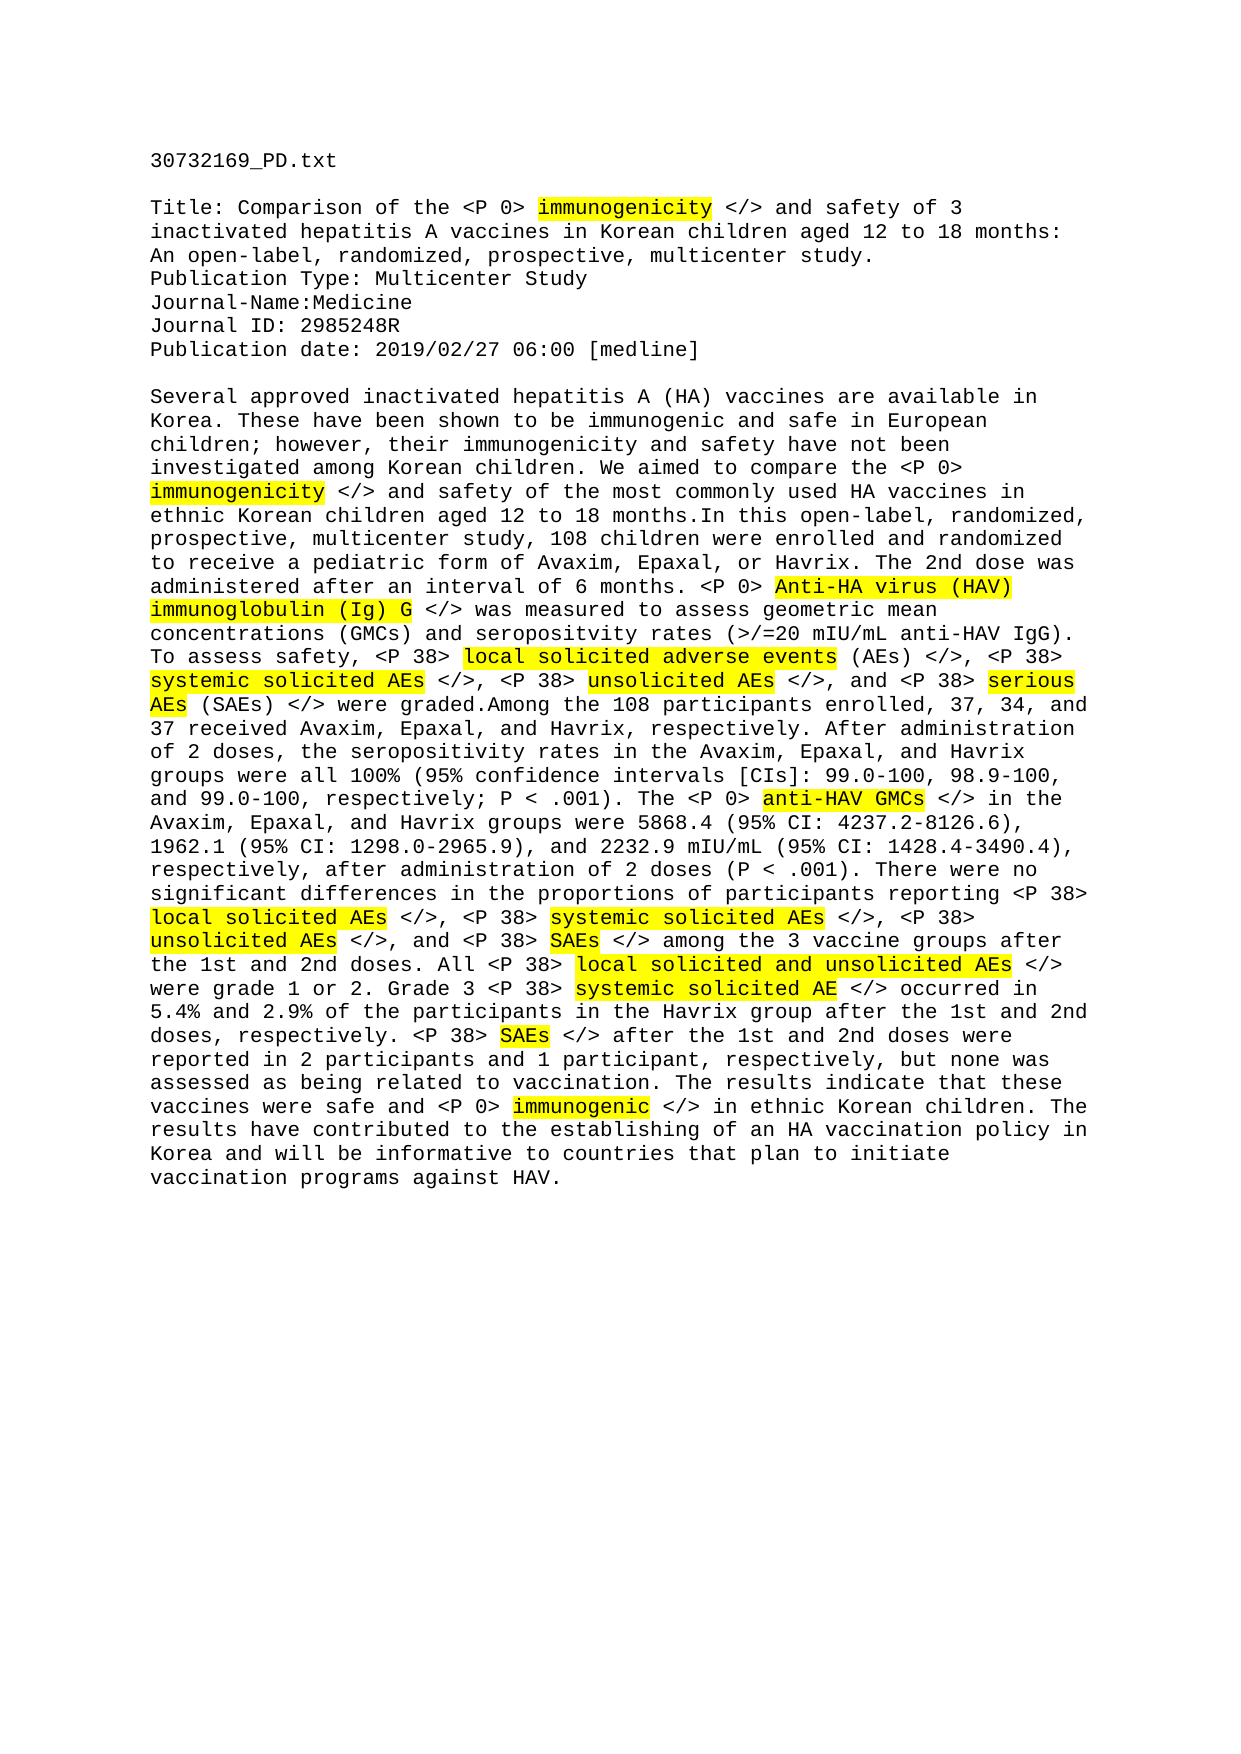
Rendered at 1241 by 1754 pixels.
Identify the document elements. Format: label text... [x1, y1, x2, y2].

text 30732169_PD.txt [150, 150, 1090, 174]
text Journal-Name:Medicine [150, 292, 1090, 316]
text Title: Comparison of the <P 0> immunogenicity </> and safety of 3 inactivated hepatitis A vaccines in Korean children aged 12 to 18 months: An open-label, randomized, prospective, multicenter study. [150, 197, 1090, 268]
text Publication date: 2019/02/27 06:00 [medline] [150, 339, 1090, 363]
text Journal ID: 2985248R [150, 316, 1090, 339]
text Publication Type: Multicenter Study [150, 268, 1090, 292]
text Several approved inactivated hepatitis A (HA) vaccines are available in Korea. These have been shown to be immunogenic and safe in European children; however, their immunogenicity and safety have not been investigated among Korean children. We aimed to compare the <P 0> immunogenicity </> and safety of the most commonly used HA vaccines in ethnic Korean children aged 12 to 18 months.In this open-label, randomized, prospective, multicenter study, 108 children were enrolled and randomized to receive a pediatric form of Avaxim, Epaxal, or Havrix. The 2nd dose was administered after an interval of 6 months. <P 0> Anti-HA virus (HAV) immunoglobulin (Ig) G </> was measured to assess geometric mean concentrations (GMCs) and seropositvity rates (>/=20 mIU/mL anti-HAV IgG). To assess safety, <P 38> local solicited adverse events (AEs) </>, <P 38> systemic solicited AEs </>, <P 38> unsolicited AEs </>, and <P 38> serious AEs (SAEs) </> were graded.Among the 108 participants enrolled, 37, 34, and 37 received Avaxim, Epaxal, and Havrix, respectively. After administration of 2 doses, the seropositivity rates in the Avaxim, Epaxal, and Havrix groups were all 100% (95% confidence intervals [CIs]: 99.0-100, 98.9-100, and 99.0-100, respectively; P < .001). The <P 0> anti-HAV GMCs </> in the Avaxim, Epaxal, and Havrix groups were 5868.4 (95% CI: 4237.2-8126.6), 1962.1 (95% CI: 1298.0-2965.9), and 2232.9 mIU/mL (95% CI: 1428.4-3490.4), respectively, after administration of 2 doses (P < .001). There were no significant differences in the proportions of participants reporting <P 38> local solicited AEs </>, <P 38> systemic solicited AEs </>, <P 38> unsolicited AEs </>, and <P 38> SAEs </> among the 3 vaccine groups after the 1st and 2nd doses. All <P 38> local solicited and unsolicited AEs </> were grade 1 or 2. Grade 3 <P 38> systemic solicited AE </> occurred in 5.4% and 2.9% of the participants in the Havrix group after the 1st and 2nd doses, respectively. <P 38> SAEs </> after the 1st and 2nd doses were reported in 2 participants and 1 participant, respectively, but none was assessed as being related to vaccination. The results indicate that these vaccines were safe and <P 0> immunogenic </> in ethnic Korean children. The results have contributed to the establishing of an HA vaccination policy in Korea and will be informative to countries that plan to initiate vaccination programs against HAV. [150, 386, 1090, 1190]
